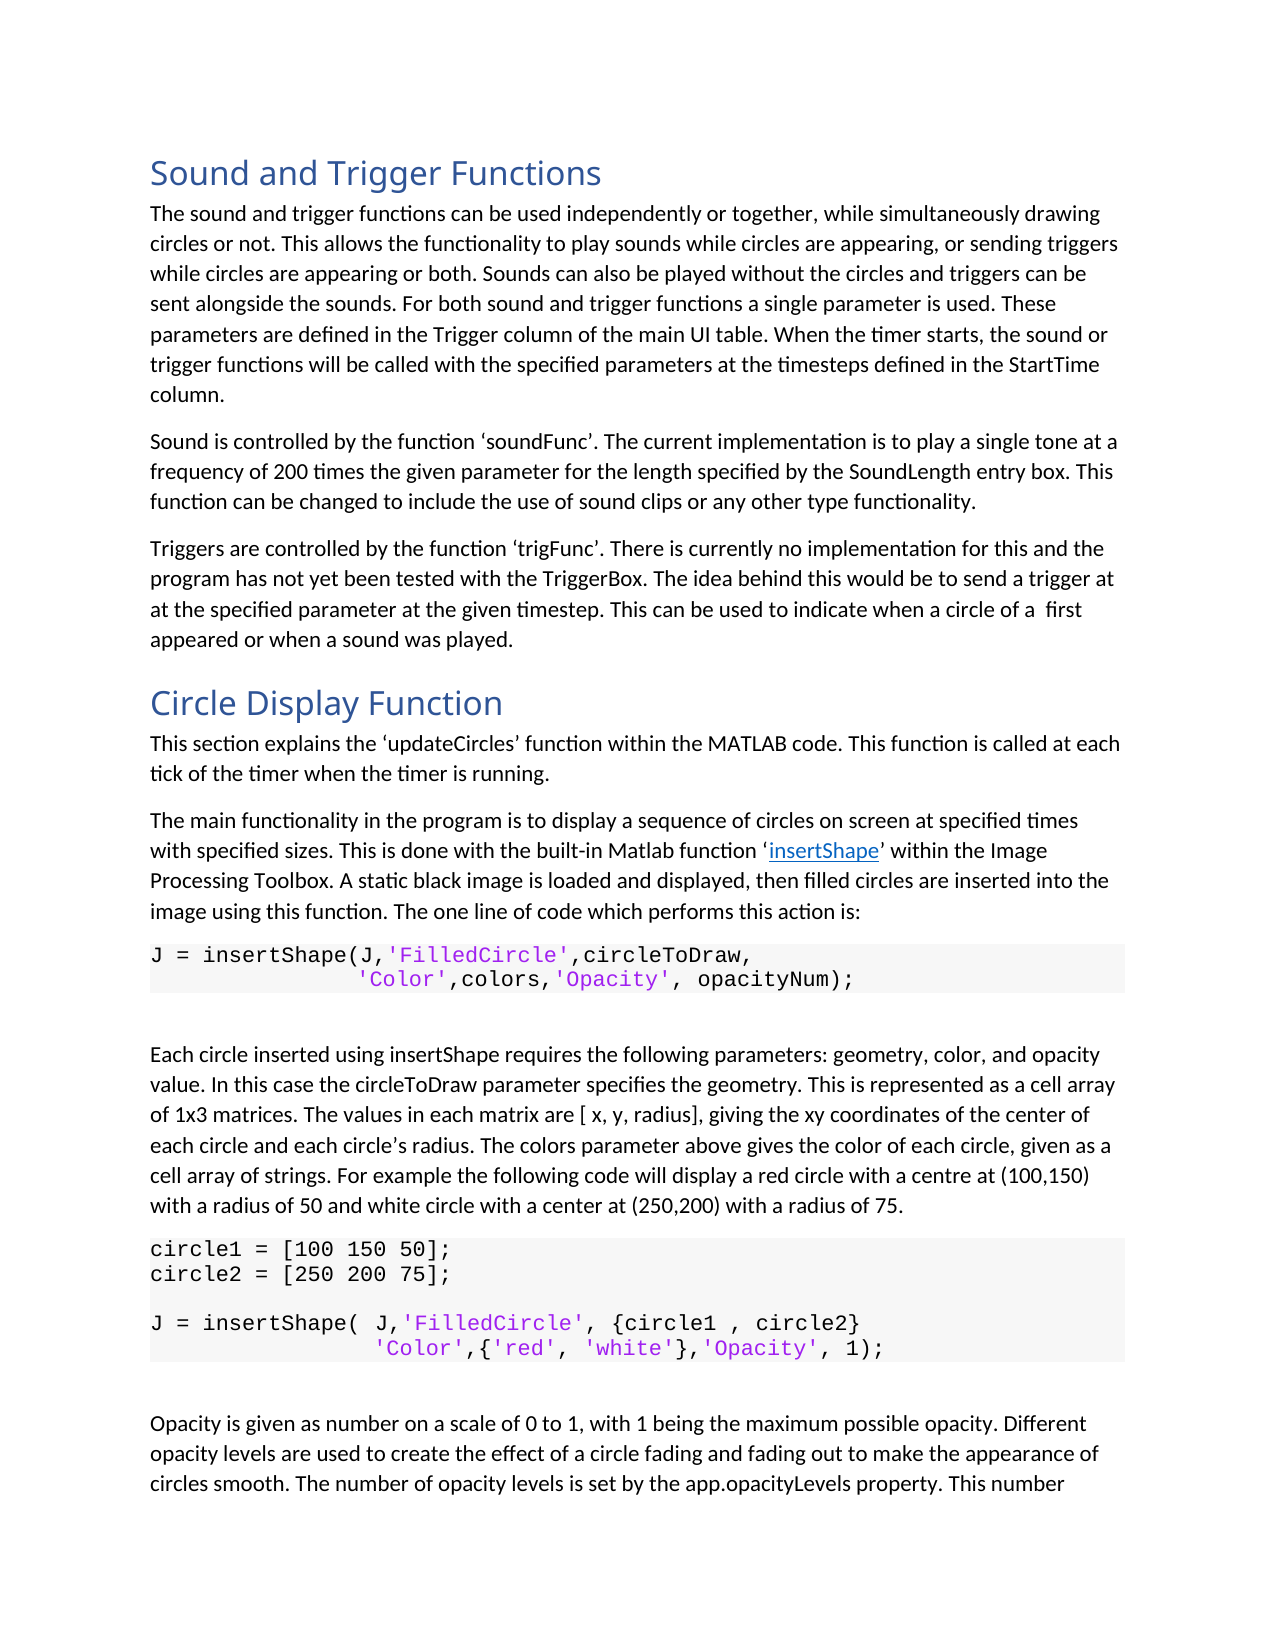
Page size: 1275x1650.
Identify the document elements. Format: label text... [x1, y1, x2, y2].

text J = insertShape(J,'FilledCircle',circleToDraw, [150, 944, 1125, 968]
text 'Color',{'red', 'white'},'Opacity', 1); [150, 1337, 1125, 1362]
text The main functionality in the program is to display a sequence of circles on screen at specified times with specified sizes. This is done with the built-in Matlab function ‘insertShape’ within the Image Processing Toolbox. A static black image is loaded and displayed, then filled circles are inserted into the image using this function. The one line of code which performs this action is: [150, 806, 1125, 925]
text circle2 = [250 200 75]; [150, 1263, 1125, 1288]
text Triggers are controlled by the function ‘trigFunc’. There is currently no implementation for this and the program has not yet been tested with the TriggerBox. The idea behind this would be to send a trigger at at the specified parameter at the given timestep. This can be used to indicate when a circle of a first appeared or when a sound was played. [150, 534, 1125, 653]
text Each circle inserted using insertShape requires the following parameters: geometry, color, and opacity value. In this case the circleToDraw parameter specifies the geometry. This is represented as a cell array of 1x3 matrices. The values in each matrix are [ x, y, radius], giving the xy coordinates of the center of each circle and each circle’s radius. The colors parameter above gives the color of each circle, given as a cell array of strings. For example the following code will display a red circle with a centre at (100,150) with a radius of 50 and white circle with a center at (250,200) with a radius of 75. [150, 1040, 1125, 1219]
text 'Color',colors,'Opacity', opacityNum); [150, 968, 1125, 993]
text Sound is controlled by the function ‘soundFunc’. The current implementation is to play a single tone at a frequency of 200 times the given parameter for the length specified by the SoundLength entry box. This function can be changed to include the use of sound clips or any other type functionality. [150, 427, 1125, 516]
text J = insertShape( J,'FilledCircle', {circle1 , circle2} [150, 1312, 1125, 1337]
text circle1 = [100 150 50]; [150, 1238, 1125, 1263]
text The sound and trigger functions can be used independently or together, while simultaneously drawing circles or not. This allows the functionality to play sounds while circles are appearing, or sending triggers while circles are appearing or both. Sounds can also be played without the circles and triggers can be sent alongside the sounds. For both sound and trigger functions a single parameter is used. These parameters are defined in the Trigger column of the main UI table. When the timer starts, the sound or trigger functions will be called with the specified parameters at the timesteps defined in the StartTime column. [150, 199, 1125, 408]
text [150, 1409, 1125, 1497]
subtitle Circle Display Function [150, 680, 1125, 726]
subtitle Sound and Trigger Functions [150, 150, 1125, 195]
text This section explains the ‘updateCircles’ function within the MATLAB code. This function is called at each tick of the timer when the timer is running. [150, 729, 1125, 787]
